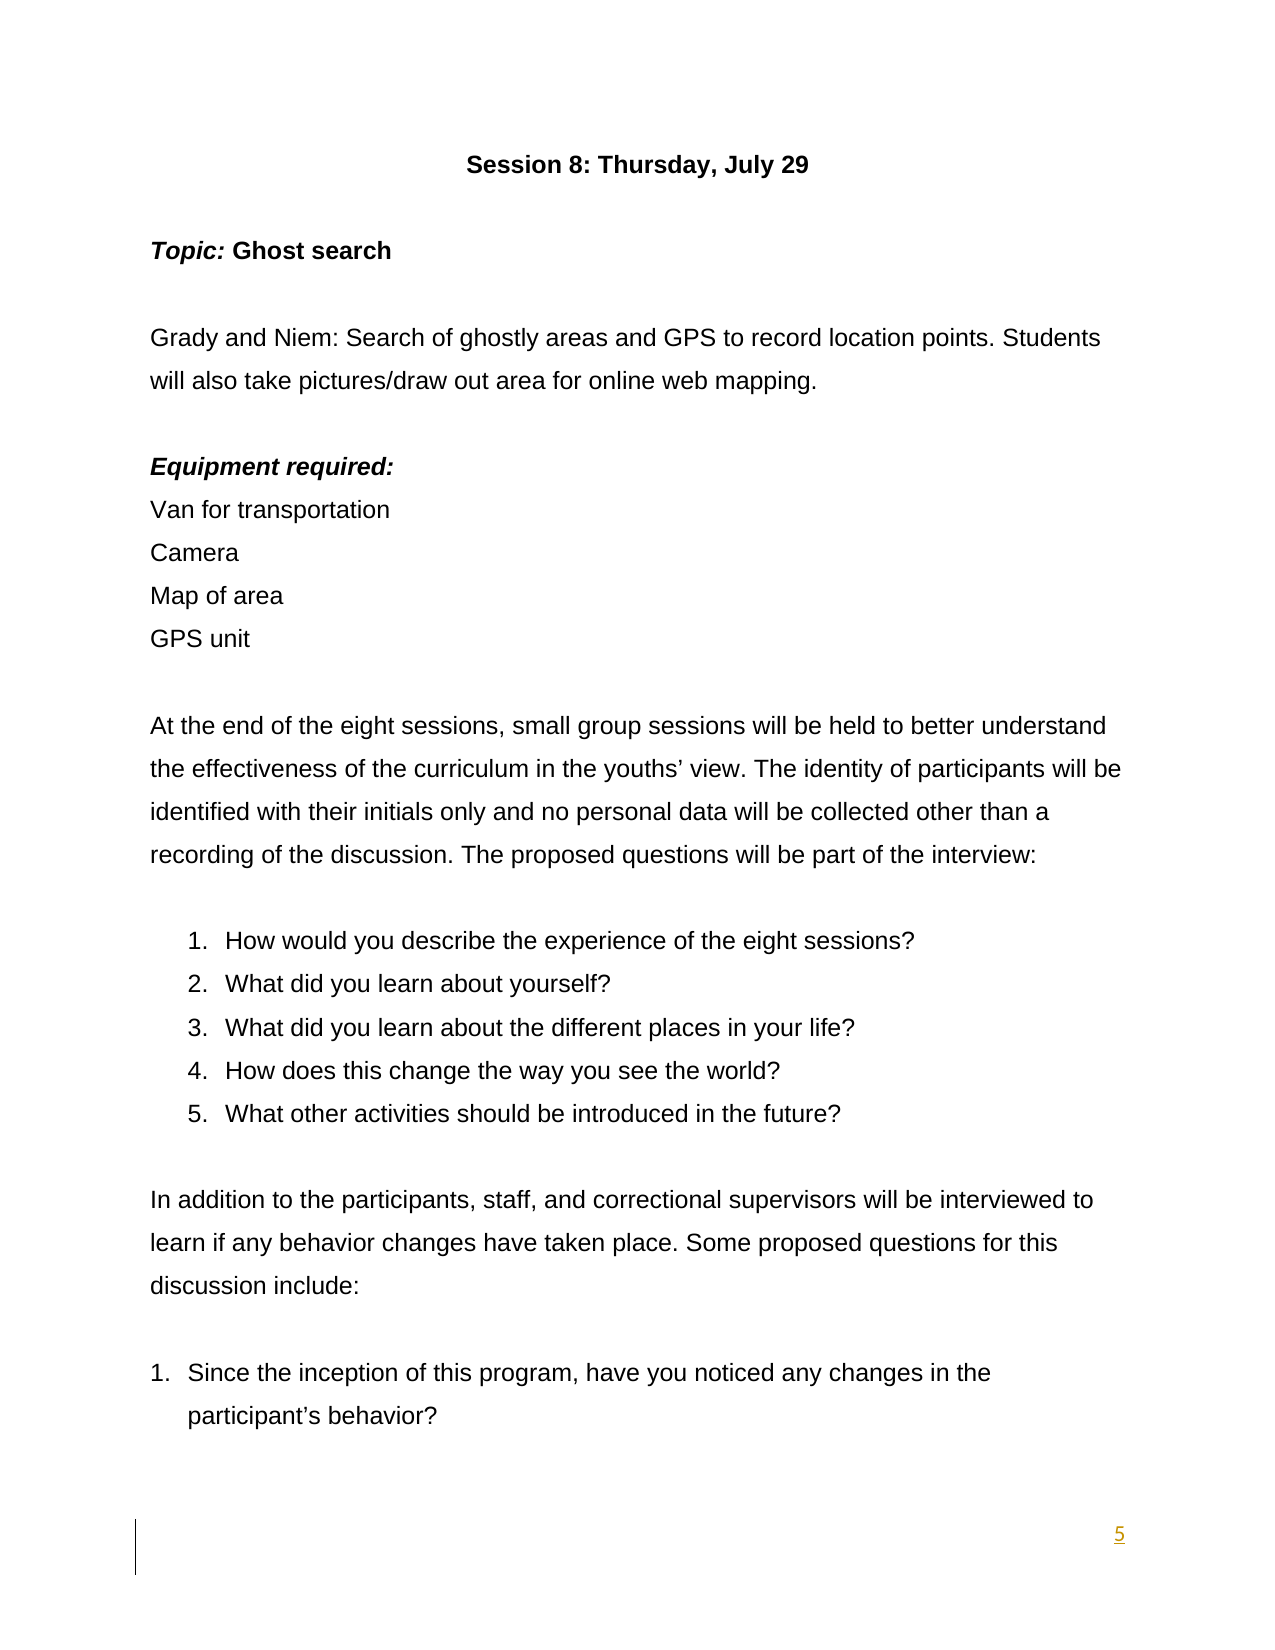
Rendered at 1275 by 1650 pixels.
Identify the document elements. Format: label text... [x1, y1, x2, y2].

text Topic: Ghost search [150, 236, 1125, 265]
text At the end of the eight sessions, small group sessions will be held to better understand the effectiveness of the curriculum in the youths’ view. The identity of participants will be identified with their initials only and no personal data will be collected other than a recording of the discussion. The proposed questions will be part of the interview: [150, 711, 1125, 869]
list What other activities should be introduced in the future? [187, 1099, 1125, 1127]
text Grady and Niem: Search of ghostly areas and GPS to record location points. Students will also take pictures/draw out area for online web mapping. [150, 322, 1125, 394]
text Session 8: Thursday, July 29 [150, 150, 1125, 179]
text GPS unit [150, 624, 1125, 653]
text In addition to the participants, staff, and correctional supervisors will be interviewed to learn if any behavior changes have taken place. Some proposed questions for this discussion include: [150, 1185, 1125, 1300]
list What did you learn about the different places in your life? [187, 1012, 1125, 1041]
text Camera [150, 538, 1125, 567]
list How would you describe the experience of the eight sessions? [187, 926, 1125, 955]
list Since the inception of this program, have you noticed any changes in the participant’s behavior? [150, 1357, 1125, 1429]
text Map of area [150, 581, 1125, 610]
text Van for transportation [150, 495, 1125, 524]
list How does this change the way you see the world? [187, 1056, 1125, 1084]
text Equipment required: [150, 452, 1125, 481]
list What did you learn about yourself? [187, 969, 1125, 998]
